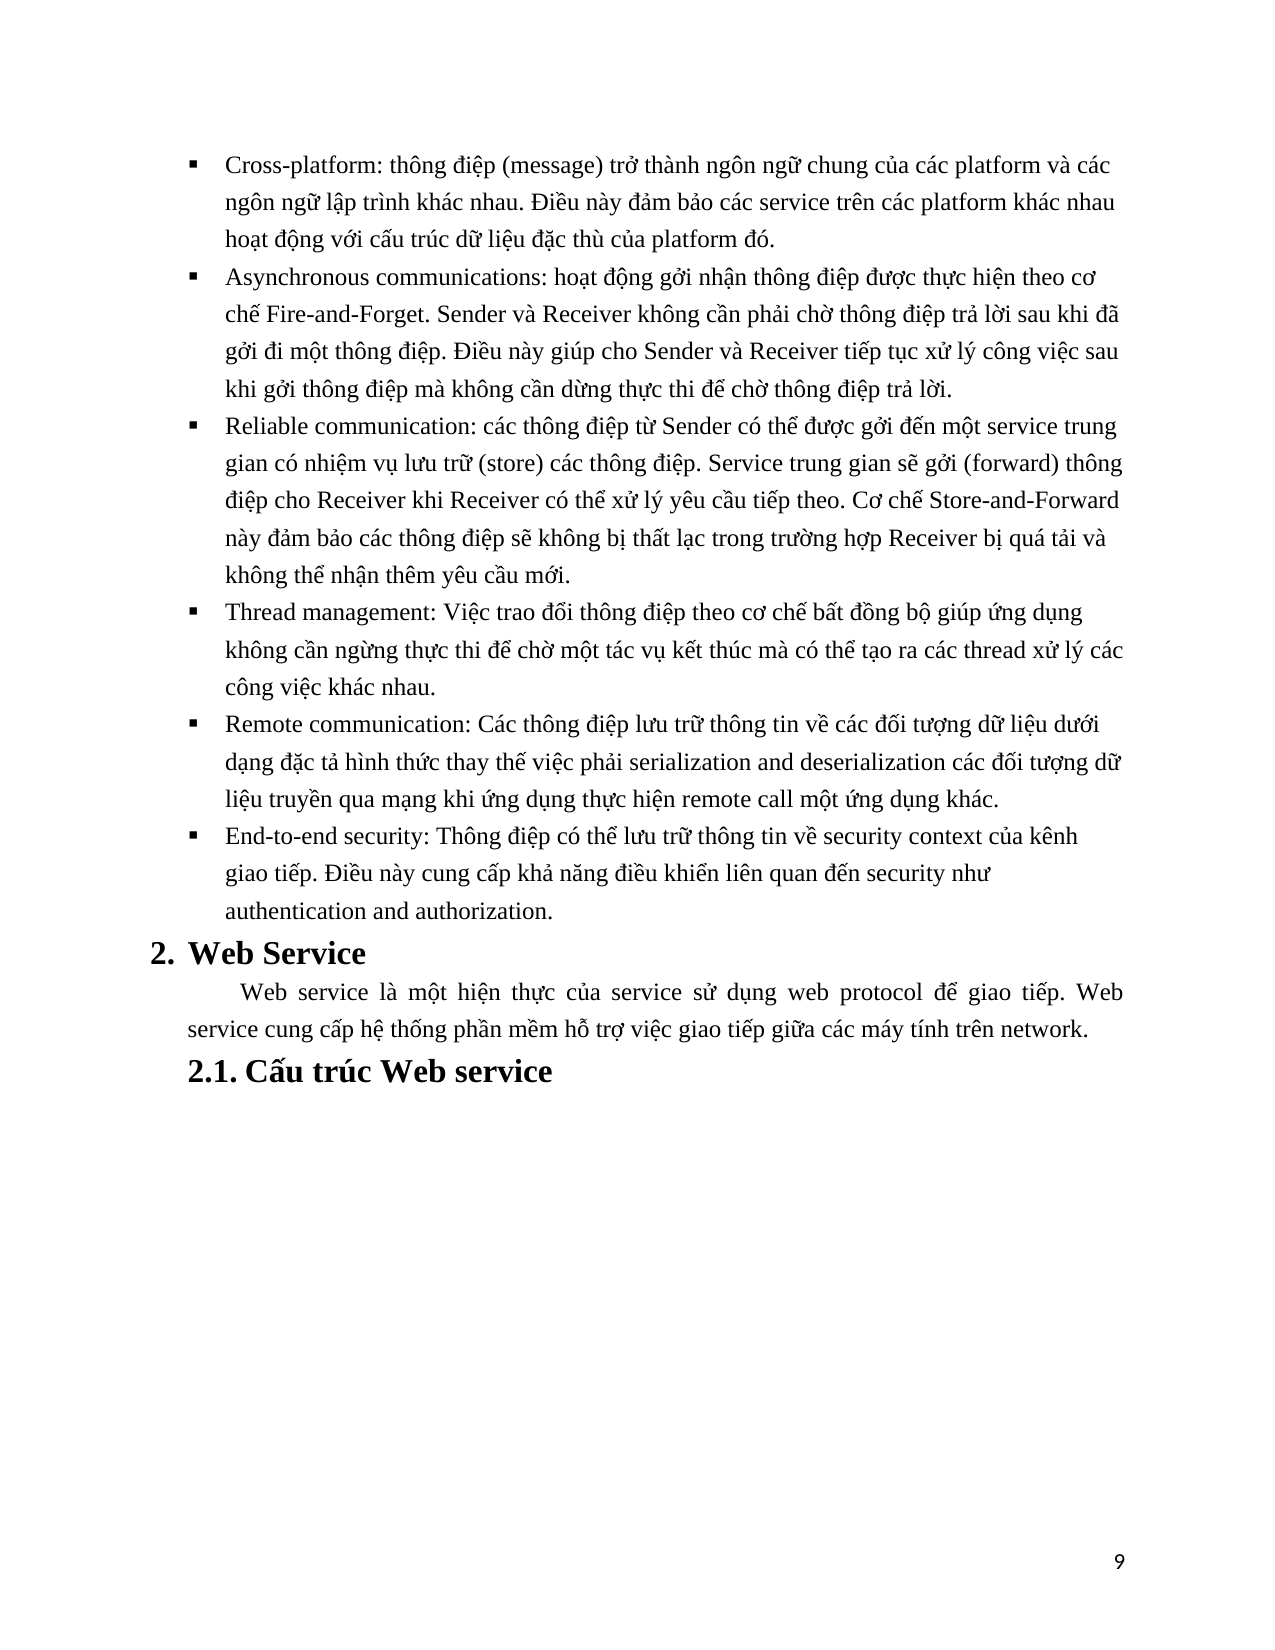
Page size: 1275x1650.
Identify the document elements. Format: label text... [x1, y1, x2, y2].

subtitle Cấu trúc Web service [187, 1052, 1125, 1090]
list End-to-end security: Thông điệp có thể lưu trữ thông tin về security context của kênh giao tiếp. Điều này cung cấp khả năng điều khiển liên quan đến security như authentication and authorization. [187, 821, 1125, 924]
text Web service là một hiện thực của service sử dụng web protocol để giao tiếp. Web service cung cấp hệ thống phần mềm hỗ trợ việc giao tiếp giữa các máy tính trên network. [187, 977, 1125, 1043]
subtitle Web Service [150, 933, 1125, 971]
list Thread management: Việc trao đổi thông điệp theo cơ chế bất đồng bộ giúp ứng dụng không cần ngừng thực thi để chờ một tác vụ kết thúc mà có thể tạo ra các thread xử lý các công việc khác nhau. [187, 597, 1125, 701]
list Cross-platform: thông điệp (message) trở thành ngôn ngữ chung của các platform và các ngôn ngữ lập trình khác nhau. Điều này đảm bảo các service trên các platform khác nhau hoạt động với cấu trúc dữ liệu đặc thù của platform đó. [187, 150, 1125, 253]
list Asynchronous communications: hoạt động gởi nhận thông điệp được thực hiện theo cơ chế Fire-and-Forget. Sender và Receiver không cần phải chờ thông điệp trả lời sau khi đã gởi đi một thông điệp. Điều này giúp cho Sender và Receiver tiếp tục xử lý công việc sau khi gởi thông điệp mà không cần dừng thực thi để chờ thông điệp trả lời. [187, 262, 1125, 402]
list Reliable communication: các thông điệp từ Sender có thể được gởi đến một service trung gian có nhiệm vụ lưu trữ (store) các thông điệp. Service trung gian sẽ gởi (forward) thông điệp cho Receiver khi Receiver có thể xử lý yêu cầu tiếp theo. Cơ chế Store-and-Forward này đảm bảo các thông điệp sẽ không bị thất lạc trong trường hợp Receiver bị quá tải và không thể nhận thêm yêu cầu mới. [187, 411, 1125, 589]
list Remote communication: Các thông điệp lưu trữ thông tin về các đối tượng dữ liệu dưới dạng đặc tả hình thức thay thế việc phải serialization and deserialization các đối tượng dữ liệu truyền qua mạng khi ứng dụng thực hiện remote call một ứng dụng khác. [187, 709, 1125, 813]
